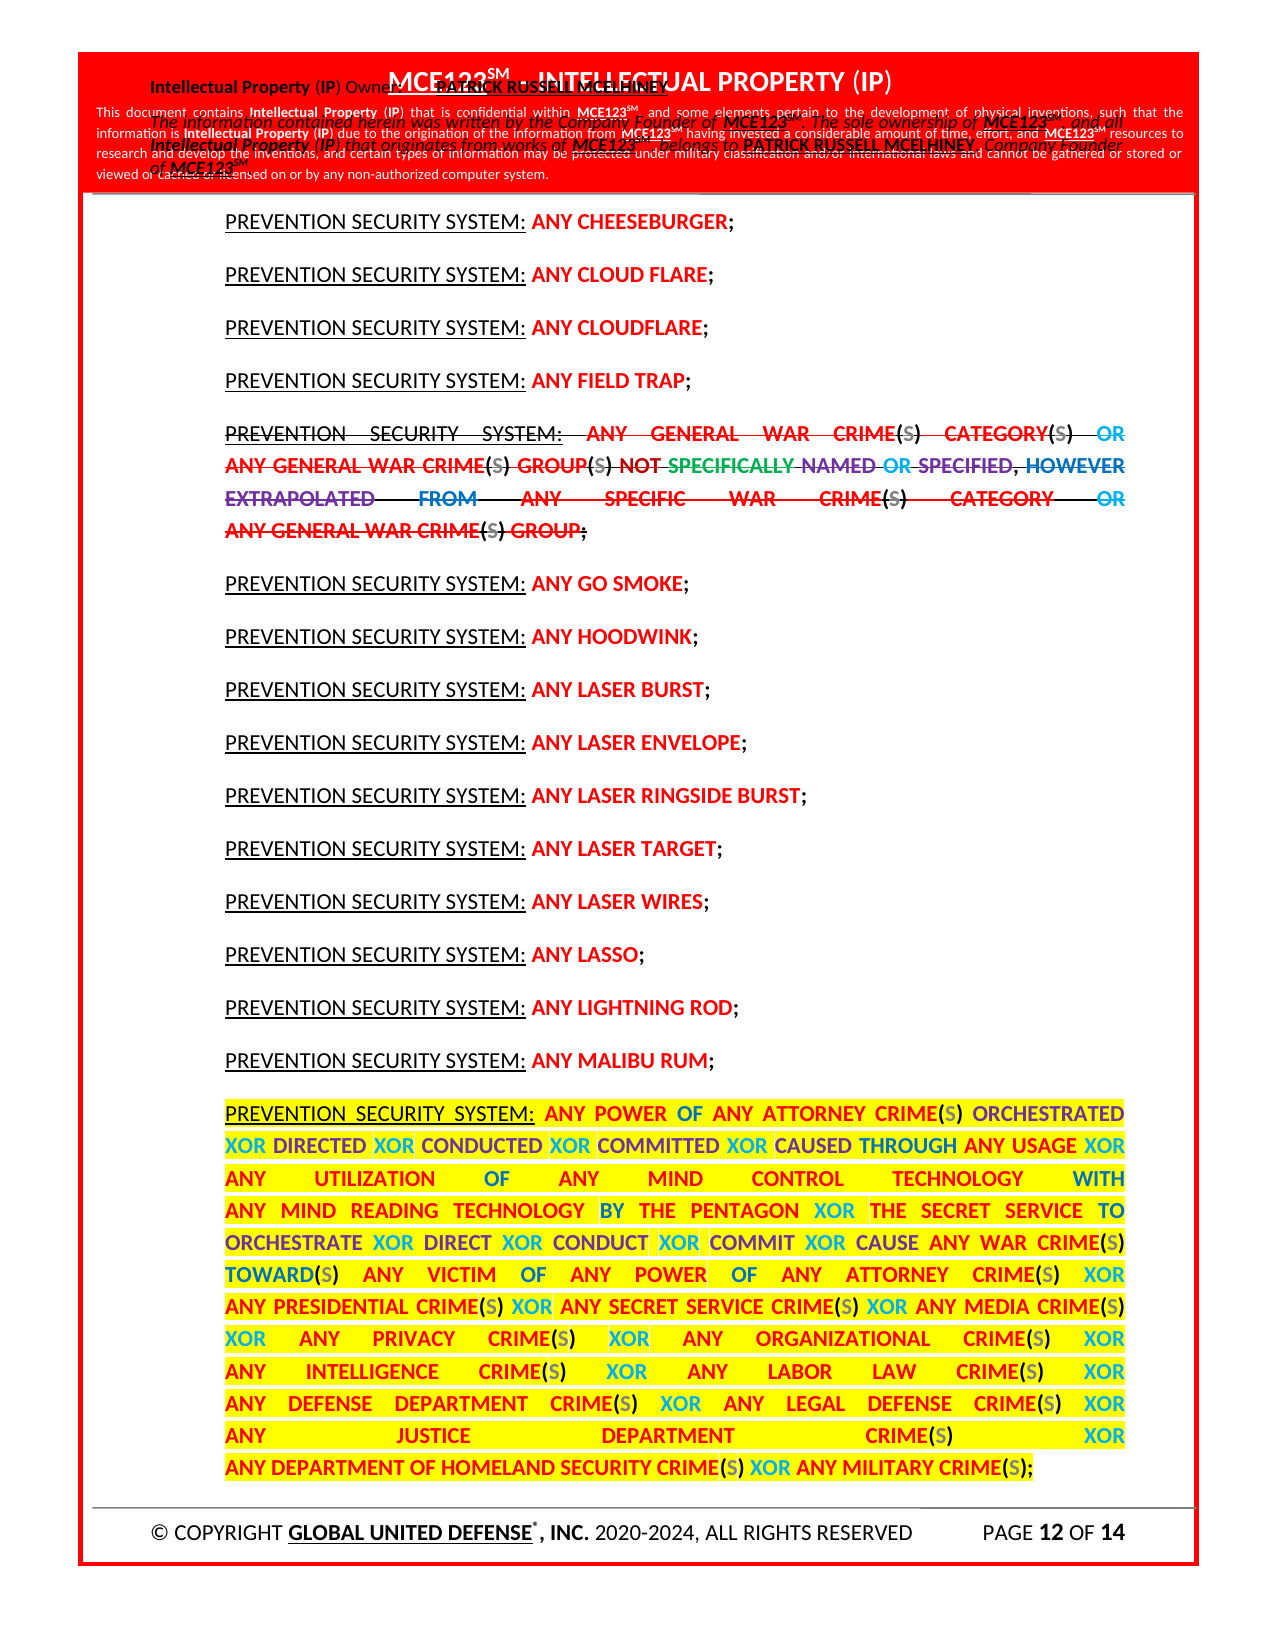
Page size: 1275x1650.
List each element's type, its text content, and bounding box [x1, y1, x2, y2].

text PREVENTION SECURITY SYSTEM: ANY GO SMOKE; [225, 569, 1125, 597]
text PREVENTION SECURITY SYSTEM: ANY GENERAL WAR CRIME(S) CATEGORY(S) OR ANY GENERAL WAR CRIME(S) GROUP(S) NOT SPECIFICALLY NAMED OR SPECIFIED, HOWEVER EXTRAPOLATED FROM ANY SPECIFIC WAR CRIME(S) CATEGORY OR ANY GENERAL WAR CRIME(S) GROUP; [225, 419, 1125, 435]
text PREVENTION SECURITY SYSTEM: ANY POWER OF ANY ATTORNEY CRIME(S) ORCHESTRATED XOR DIRECTED XOR CONDUCTED XOR COMMITTED XOR CAUSED THROUGH ANY USAGE XOR ANY UTILIZATION OF ANY MIND CONTROL TECHNOLOGY WITH ANY MIND READING TECHNOLOGY BY THE PENTAGON XOR THE SECRET SERVICE TO ORCHESTRATE XOR DIRECT XOR CONDUCT XOR COMMIT XOR CAUSE ANY WAR CRIME(S) TOWARD(S) ANY VICTIM OF ANY POWER OF ANY ATTORNEY CRIME(S) XOR ANY PRESIDENTIAL CRIME(S) XOR ANY SECRET SERVICE CRIME(S) XOR ANY MEDIA CRIME(S) XOR ANY PRIVACY CRIME(S) XOR ANY ORGANIZATIONAL CRIME(S) XOR ANY INTELLIGENCE CRIME(S) XOR ANY LABOR LAW CRIME(S) XOR ANY DEFENSE DEPARTMENT CRIME(S) XOR ANY LEGAL DEFENSE CRIME(S) XOR ANY JUSTICE DEPARTMENT CRIME(S) XOR ANY DEPARTMENT OF HOMELAND SECURITY CRIME(S) XOR ANY MILITARY CRIME(S); [225, 1099, 1125, 1164]
text PREVENTION SECURITY SYSTEM: ANY LASER TARGET; [225, 834, 1125, 862]
text PREVENTION SECURITY SYSTEM: ANY LASER BURST; [225, 675, 1125, 703]
text PREVENTION SECURITY SYSTEM: ANY LASER ENVELOPE; [225, 728, 1125, 756]
text PREVENTION SECURITY SYSTEM: ANY CHEESEBURGER; [225, 207, 1125, 235]
text PREVENTION SECURITY SYSTEM: ANY LIGHTNING ROD; [225, 993, 1125, 1021]
text PREVENTION SECURITY SYSTEM: ANY LASSO; [225, 940, 1125, 968]
text PREVENTION SECURITY SYSTEM: ANY LASER RINGSIDE BURST; [225, 781, 1125, 809]
text PREVENTION SECURITY SYSTEM: ANY LASER WIRES; [225, 887, 1125, 915]
text PREVENTION SECURITY SYSTEM: ANY GENERAL WAR CRIME(S) CATEGORY(S) OR ANY GENERAL WAR CRIME(S) GROUP(S) NOT SPECIFICALLY NAMED OR SPECIFIED, HOWEVER EXTRAPOLATED FROM ANY SPECIFIC WAR CRIME(S) CATEGORY OR ANY GENERAL WAR CRIME(S) GROUP; [225, 436, 1125, 467]
text PREVENTION SECURITY SYSTEM: ANY HOODWINK; [225, 622, 1125, 650]
text PREVENTION SECURITY SYSTEM: ANY MALIBU RUM; [225, 1046, 1125, 1074]
text PREVENTION SECURITY SYSTEM: ANY CLOUDFLARE; [225, 313, 1125, 341]
text PREVENTION SECURITY SYSTEM: ANY CLOUD FLARE; [225, 260, 1125, 288]
text PREVENTION SECURITY SYSTEM: ANY POWER OF ANY ATTORNEY CRIME(S) ORCHESTRATED XOR DIRECTED XOR CONDUCTED XOR COMMITTED XOR CAUSED THROUGH ANY USAGE XOR ANY UTILIZATION OF ANY MIND CONTROL TECHNOLOGY WITH ANY MIND READING TECHNOLOGY BY THE PENTAGON XOR THE SECRET SERVICE TO ORCHESTRATE XOR DIRECT XOR CONDUCT XOR COMMIT XOR CAUSE ANY WAR CRIME(S) TOWARD(S) ANY VICTIM OF ANY POWER OF ANY ATTORNEY CRIME(S) XOR ANY PRESIDENTIAL CRIME(S) XOR ANY SECRET SERVICE CRIME(S) XOR ANY MEDIA CRIME(S) XOR ANY PRIVACY CRIME(S) XOR ANY ORGANIZATIONAL CRIME(S) XOR ANY INTELLIGENCE CRIME(S) XOR ANY LABOR LAW CRIME(S) XOR ANY DEFENSE DEPARTMENT CRIME(S) XOR ANY LEGAL DEFENSE CRIME(S) XOR ANY JUSTICE DEPARTMENT CRIME(S) XOR ANY DEPARTMENT OF HOMELAND SECURITY CRIME(S) XOR ANY MILITARY CRIME(S); [225, 1192, 1125, 1421]
text PREVENTION SECURITY SYSTEM: ANY GENERAL WAR CRIME(S) CATEGORY(S) OR ANY GENERAL WAR CRIME(S) GROUP(S) NOT SPECIFICALLY NAMED OR SPECIFIED, HOWEVER EXTRAPOLATED FROM ANY SPECIFIC WAR CRIME(S) CATEGORY OR ANY GENERAL WAR CRIME(S) GROUP; [225, 468, 1125, 499]
text PREVENTION SECURITY SYSTEM: ANY FIELD TRAP; [225, 366, 1125, 394]
text PREVENTION SECURITY SYSTEM: ANY GENERAL WAR CRIME(S) CATEGORY(S) OR ANY GENERAL WAR CRIME(S) GROUP(S) NOT SPECIFICALLY NAMED OR SPECIFIED, HOWEVER EXTRAPOLATED FROM ANY SPECIFIC WAR CRIME(S) CATEGORY OR ANY GENERAL WAR CRIME(S) GROUP; [225, 501, 1125, 544]
